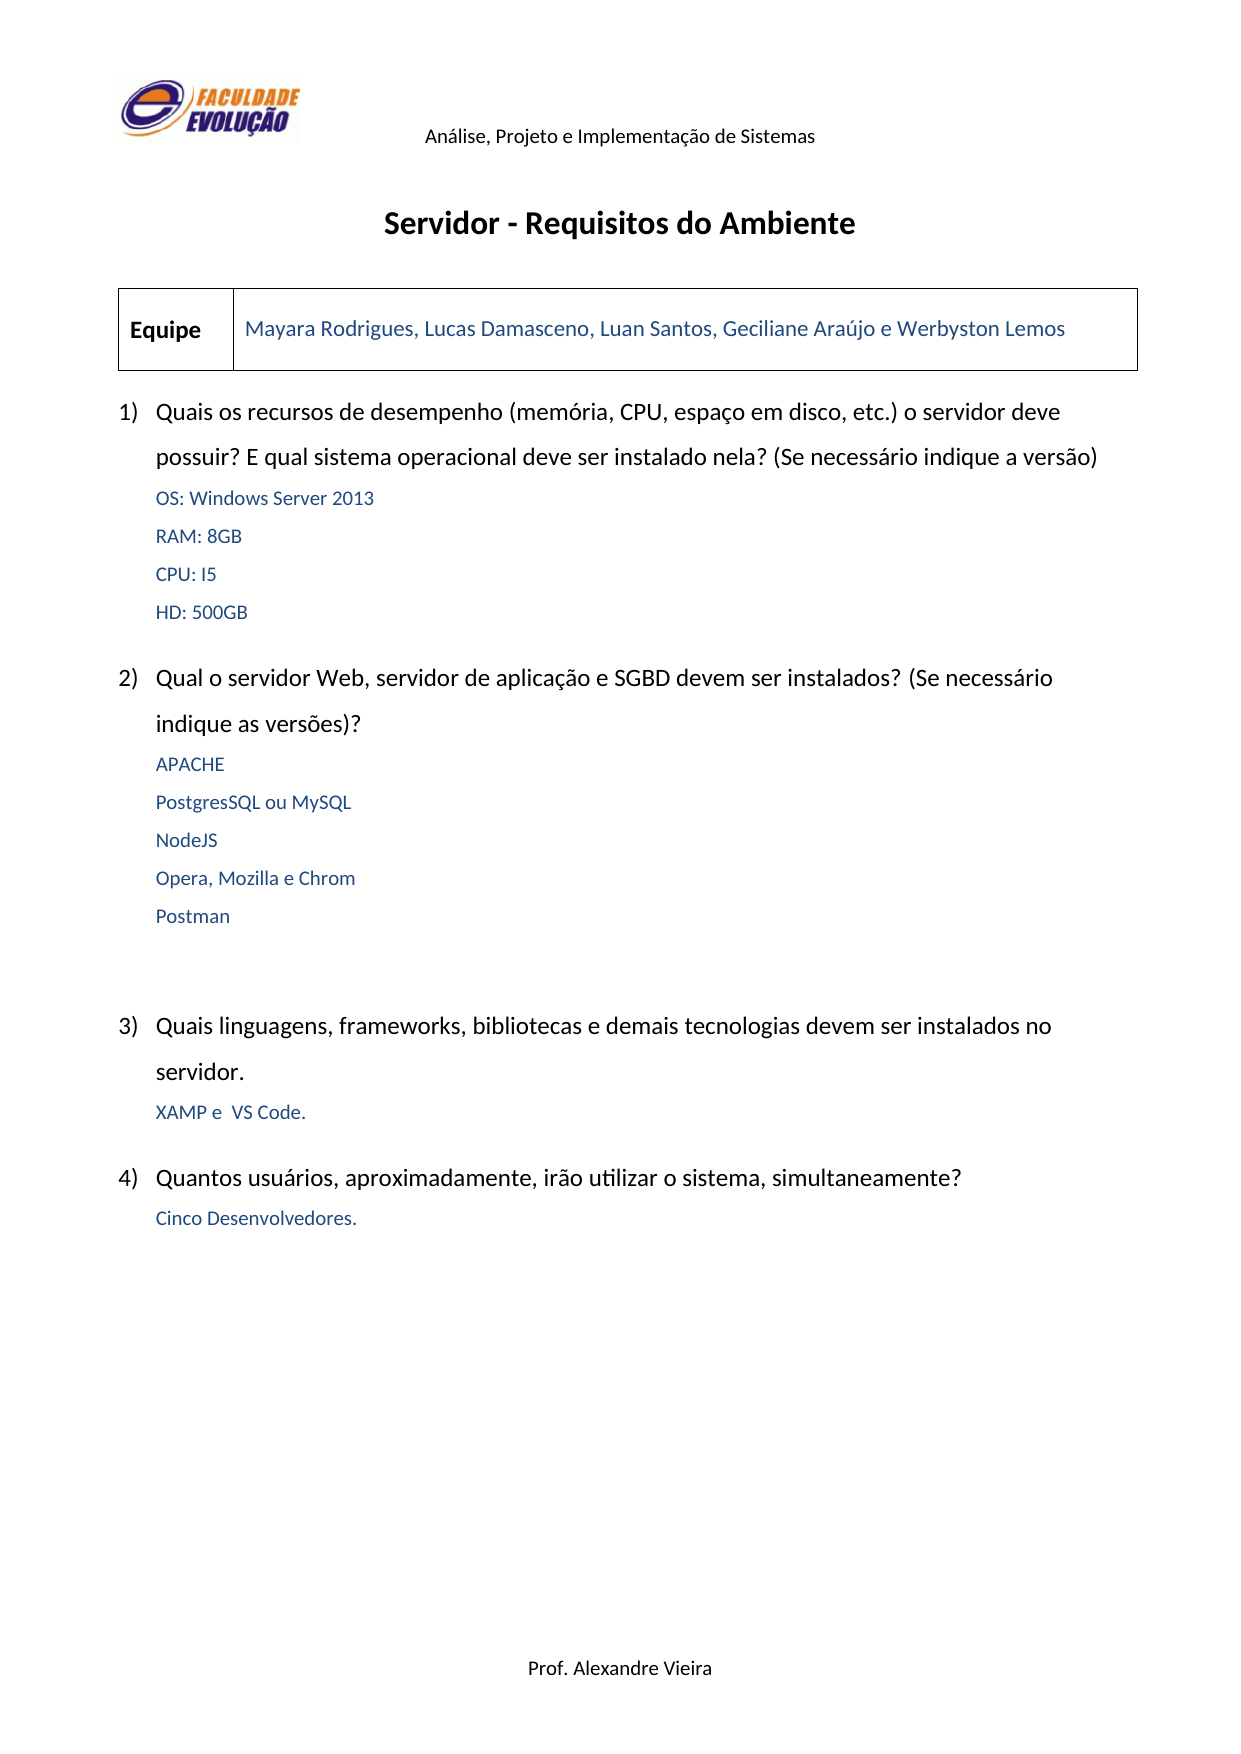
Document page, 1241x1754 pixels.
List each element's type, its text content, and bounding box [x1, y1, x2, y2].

table_header Mayara Rodrigues, Lucas Damasceno, Luan Santos, Geciliane Araújo e Werbyston Lemos [234, 289, 1137, 370]
list Quais linguagens, frameworks, bibliotecas e demais tecnologias devem ser instalados no servidor. XAMP e VS Code. [118, 1010, 1122, 1124]
picture [118, 73, 301, 144]
list Quais os recursos de desempenho (memória, CPU, espaço em disco, etc.) o servidor deve possuir? E qual sistema operacional deve ser instalado nela? (Se necessário indique a versão) OS: Windows Server 2013 RAM: 8GB CPU: I5 HD: 500GB [118, 396, 1122, 624]
table_header Equipe [119, 289, 233, 370]
list Quantos usuários, aproximadamente, irão utilizar o sistema, simultaneamente? Cinco Desenvolvedores. [118, 1162, 1122, 1231]
list Qual o servidor Web, servidor de aplicação e SGBD devem ser instalados? (Se necessário indique as versões)? APACHE PostgresSQL ou MySQL NodeJS Opera, Mozilla e Chrom Postman [118, 662, 1122, 971]
text Servidor - Requisitos do Ambiente [118, 202, 1122, 243]
